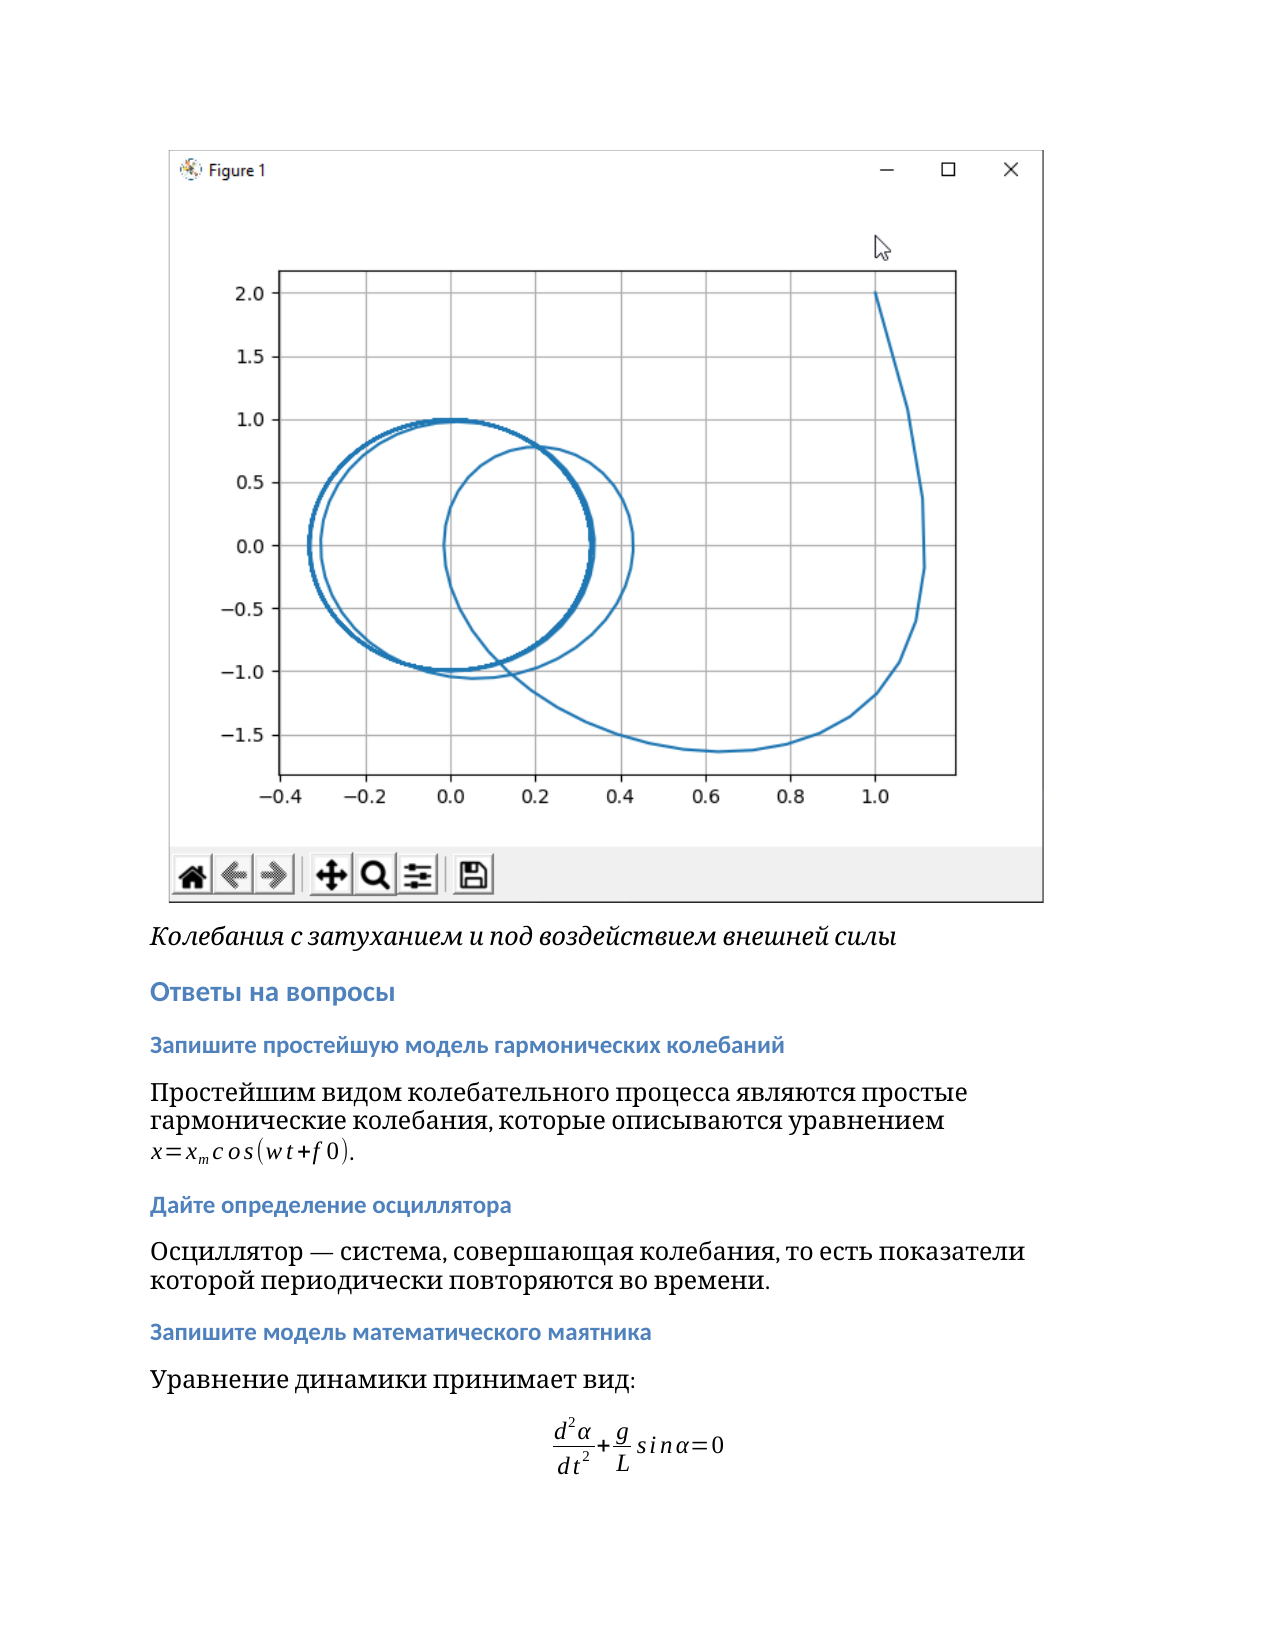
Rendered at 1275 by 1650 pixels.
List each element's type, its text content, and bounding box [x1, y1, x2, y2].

subtitle Запишите модель математического маятника [150, 1316, 1125, 1347]
text Осциллятор — система, совершающая колебания, то есть показатели которой периодически повторяются во времени. [150, 1238, 1125, 1296]
subtitle Ответы на вопросы [150, 973, 1125, 1008]
picture [168, 150, 1044, 903]
subtitle Дайте определение осциллятора [150, 1189, 1125, 1219]
text Уравнение динамики принимает вид: [150, 1366, 1125, 1394]
subtitle Запишите простейшую модель гармонических колебаний [150, 1029, 1125, 1060]
text Простейшим видом колебательного процесса являются простые гармонические колебания, которые описываются уравнением . [150, 1078, 1125, 1168]
text Колебания с затуханием и под воздействием внешней силы [150, 923, 1125, 952]
